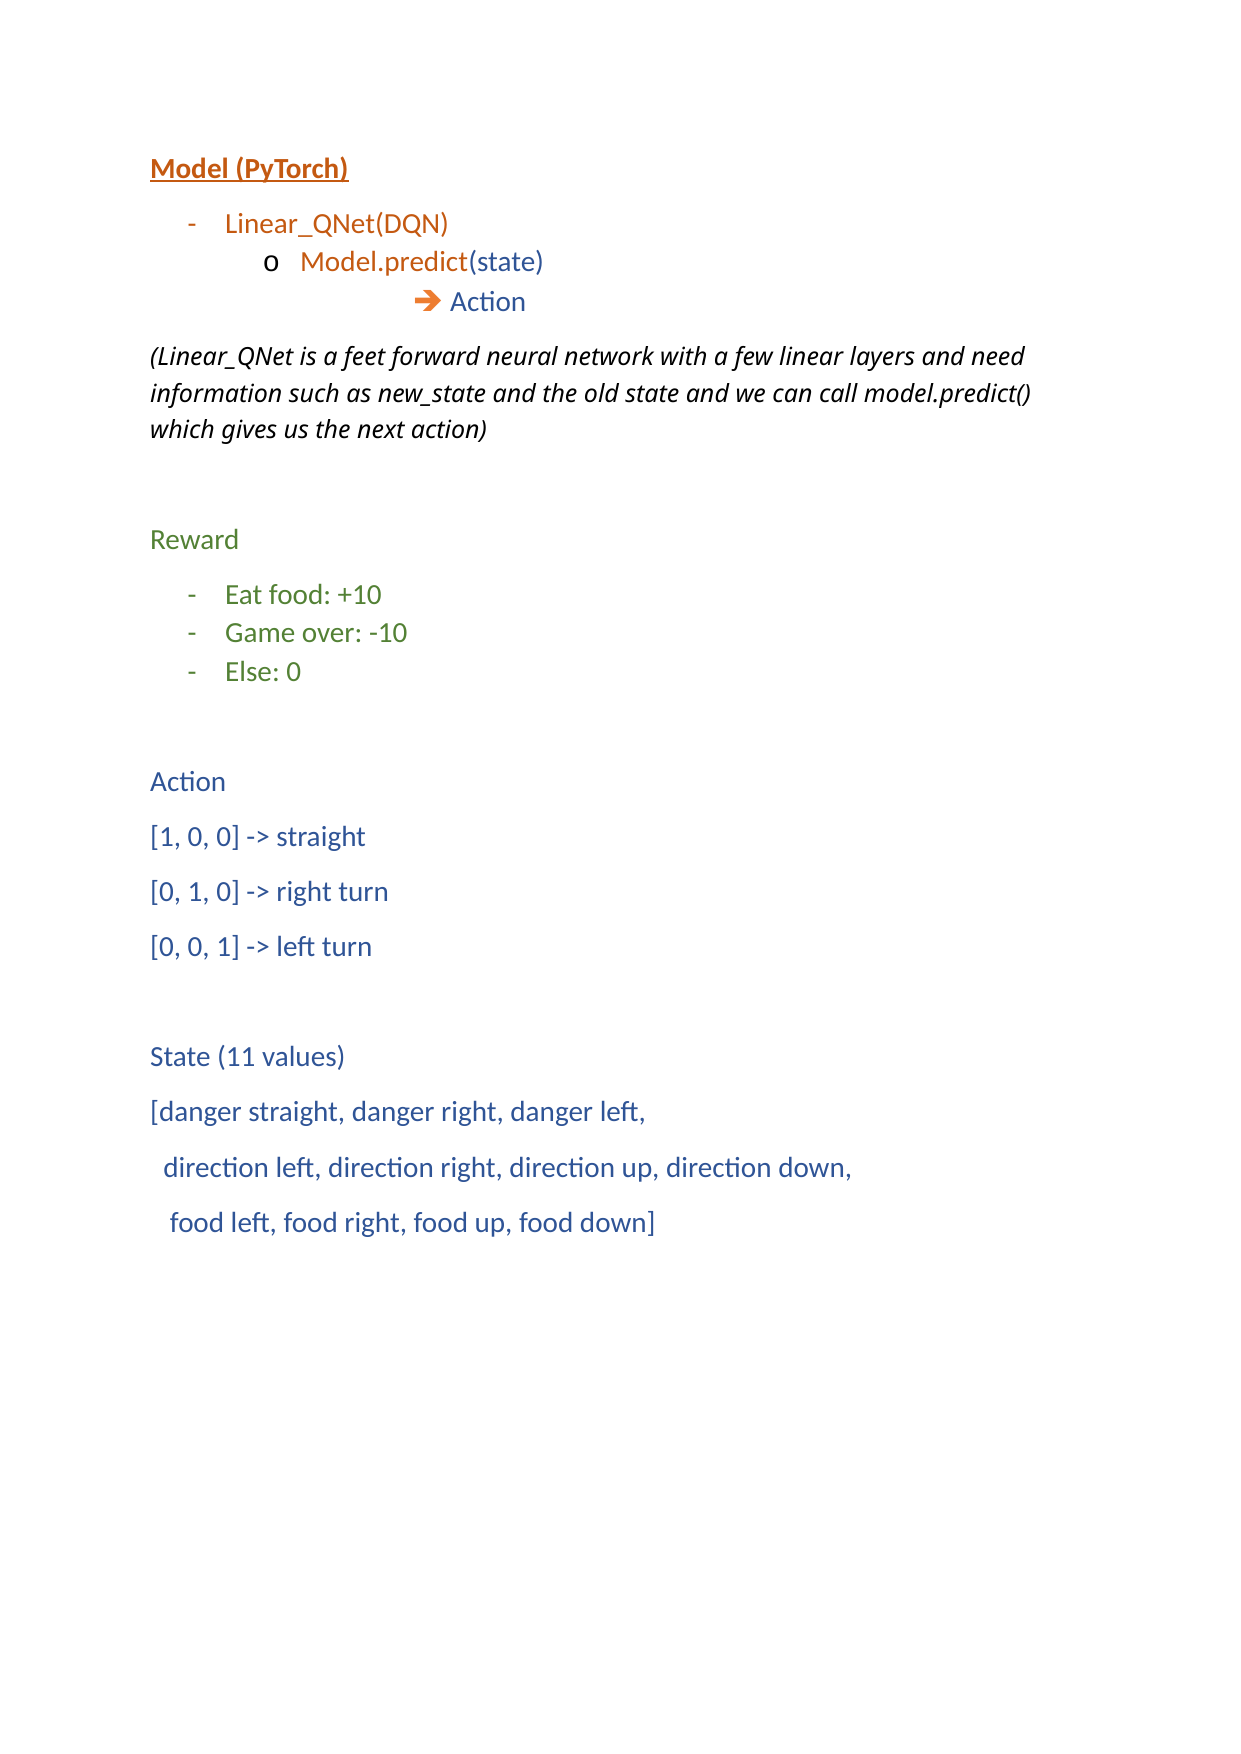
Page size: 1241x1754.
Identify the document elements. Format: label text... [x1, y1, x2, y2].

text Action [150, 763, 1090, 798]
text Model (PyTorch) [150, 150, 1090, 186]
list Action [412, 283, 1090, 319]
text Reward [150, 521, 1090, 556]
text [0, 1, 0] -> right turn [150, 873, 1090, 909]
text State (11 values) [150, 1038, 1090, 1074]
list Eat food: +10 [187, 576, 1090, 611]
list Game over: -10 [187, 614, 1090, 650]
list Linear_QNet(DQN) [187, 205, 1090, 241]
text [0, 0, 1] -> left turn [150, 928, 1090, 964]
text direction left, direction right, direction up, direction down, [150, 1149, 1090, 1184]
list Else: 0 [187, 653, 1090, 688]
text [danger straight, danger right, danger left, [150, 1093, 1090, 1129]
text food left, food right, food up, food down] [150, 1204, 1090, 1239]
text (Linear_QNet is a feet forward neural network with a few linear layers and need information such as new_state and the old state and we can call model.predict() which gives us the next action) [150, 339, 1090, 446]
text [1, 0, 0] -> straight [150, 818, 1090, 854]
list Model.predict(state) [262, 243, 1090, 281]
